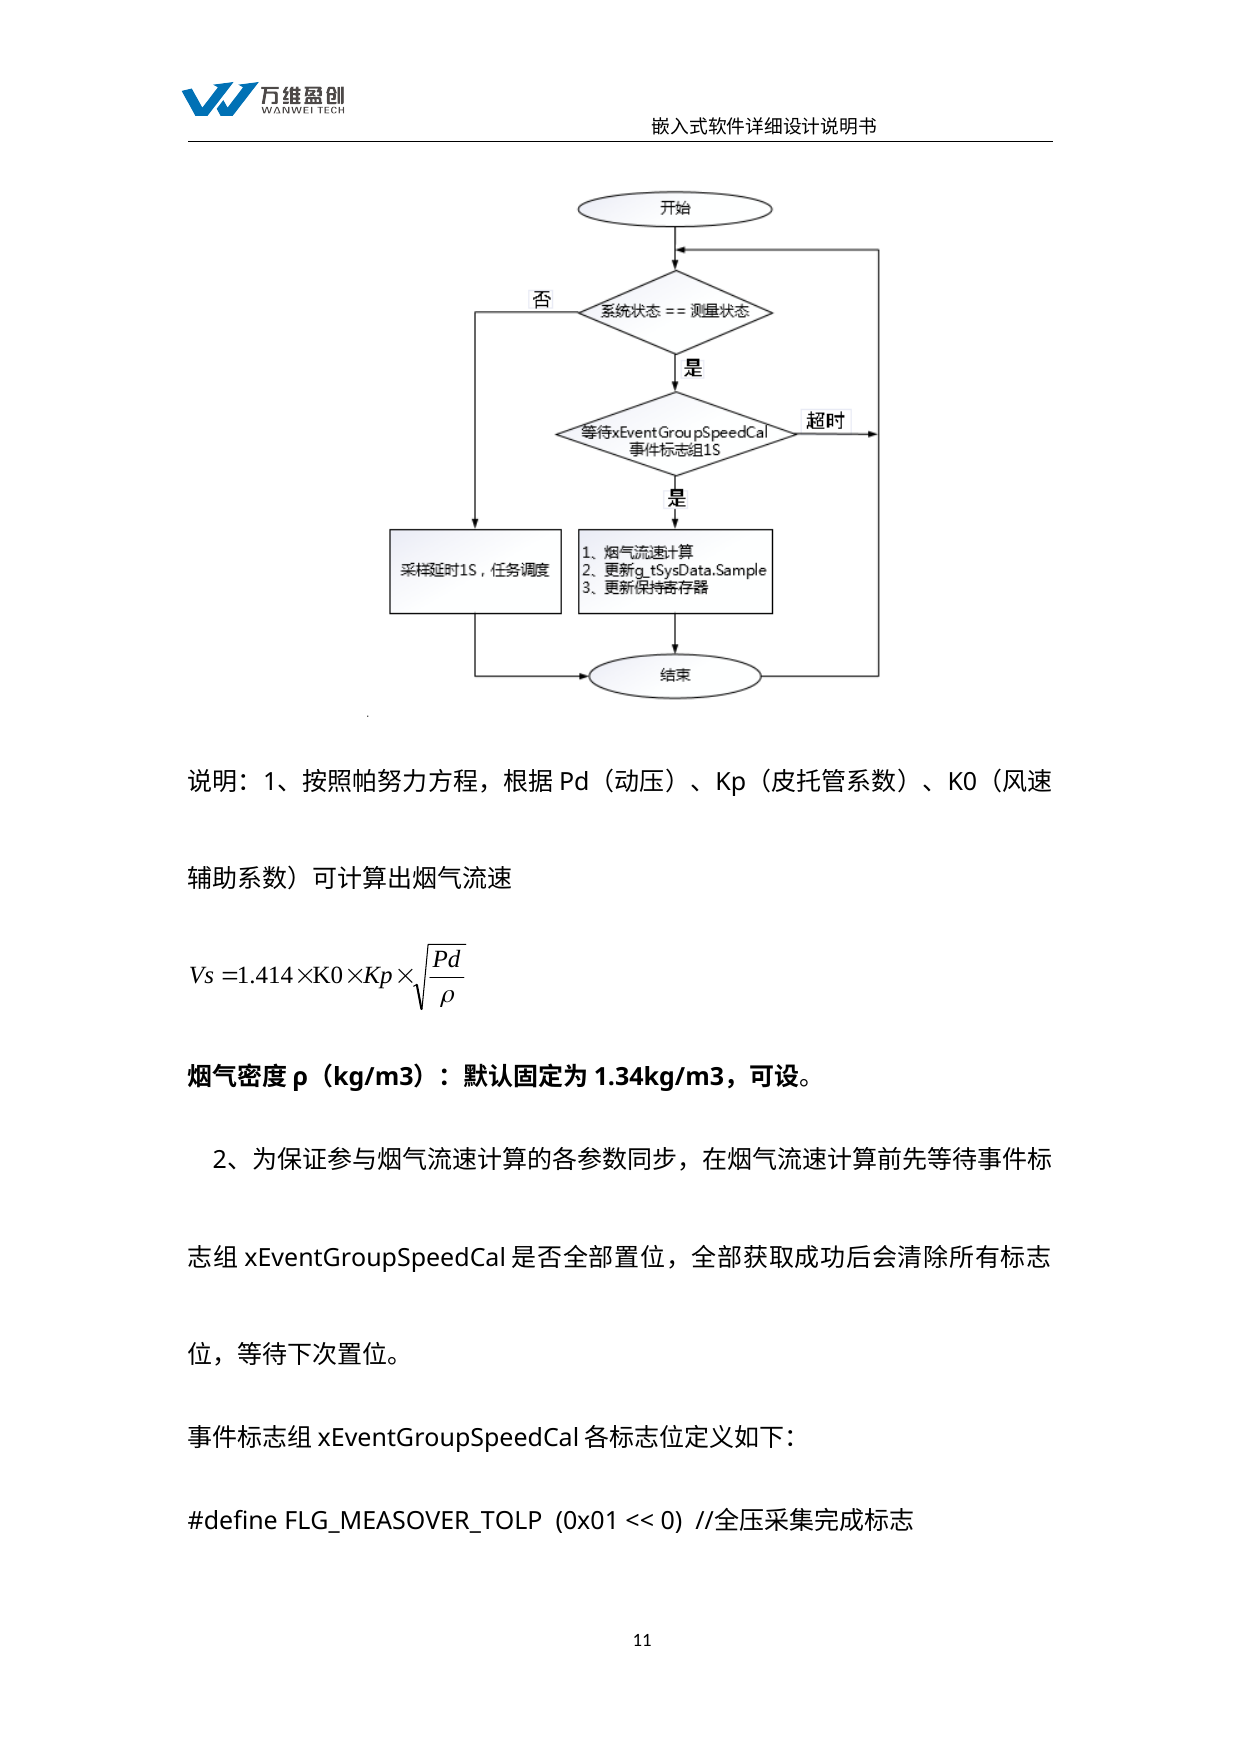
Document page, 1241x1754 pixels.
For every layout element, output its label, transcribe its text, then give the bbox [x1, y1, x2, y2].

text #define FLG_MEASOVER_TOLP (0x01 << 0) //全压采集完成标志 [187, 1486, 1053, 1551]
picture [178, 67, 347, 116]
text 2、为保证参与烟气流速计算的各参数同步，在烟气流速计算前先等待事件标志组xEventGroupSpeedCal是否全部置位，全部获取成功后会清除所有标志位，等待下次置位。 [187, 1125, 1053, 1385]
text 说明：1、按照帕努力方程，根据Pd（动压）、Kp（皮托管系数）、K0（风速辅助系数）可计算出烟气流速 [187, 747, 1053, 909]
picture [367, 162, 917, 717]
text 事件标志组xEventGroupSpeedCal各标志位定义如下： [187, 1403, 1053, 1468]
text 烟气密度ρ（kg/m3）：默认固定为1.34kg/m3，可设。 [187, 1042, 1053, 1107]
